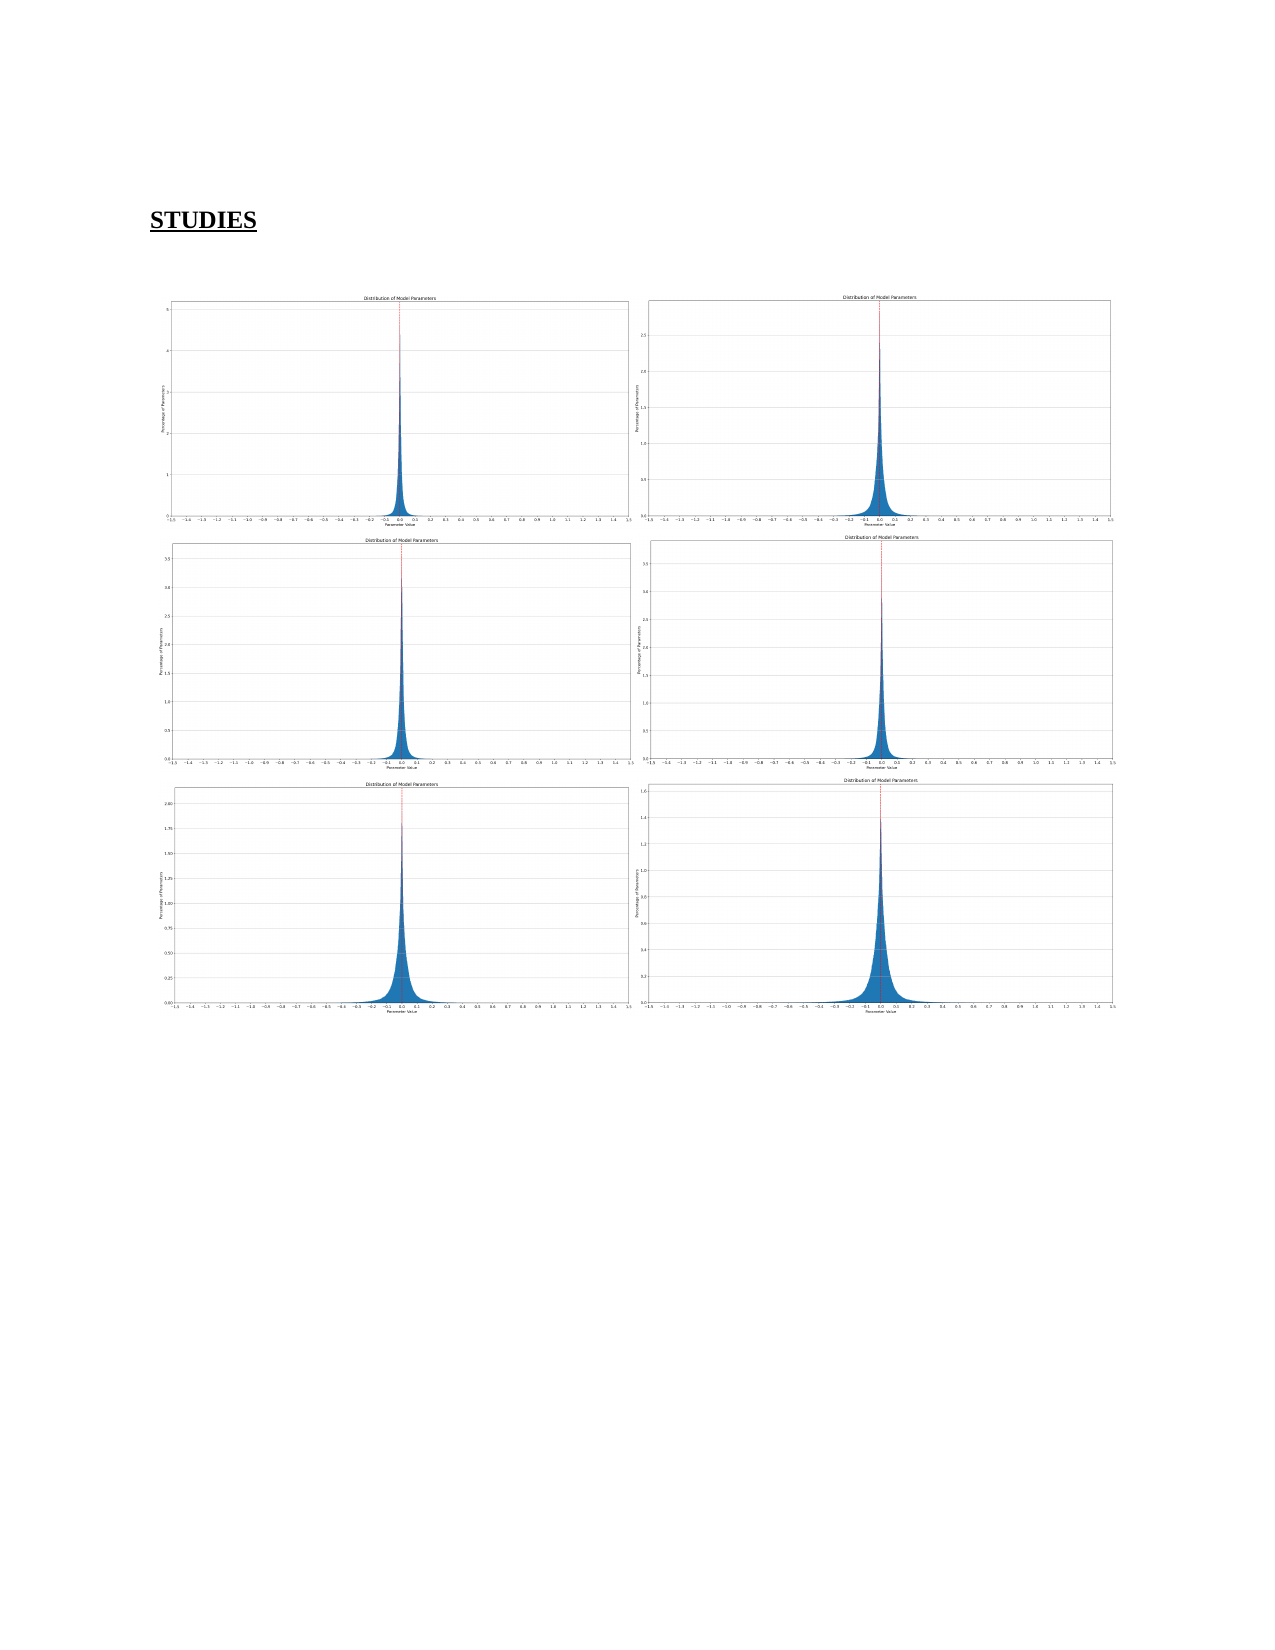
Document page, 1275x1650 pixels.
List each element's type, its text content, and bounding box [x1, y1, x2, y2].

picture [157, 776, 1118, 1016]
text STUDIES [150, 205, 1125, 234]
picture [157, 533, 1118, 772]
picture [159, 294, 1116, 529]
